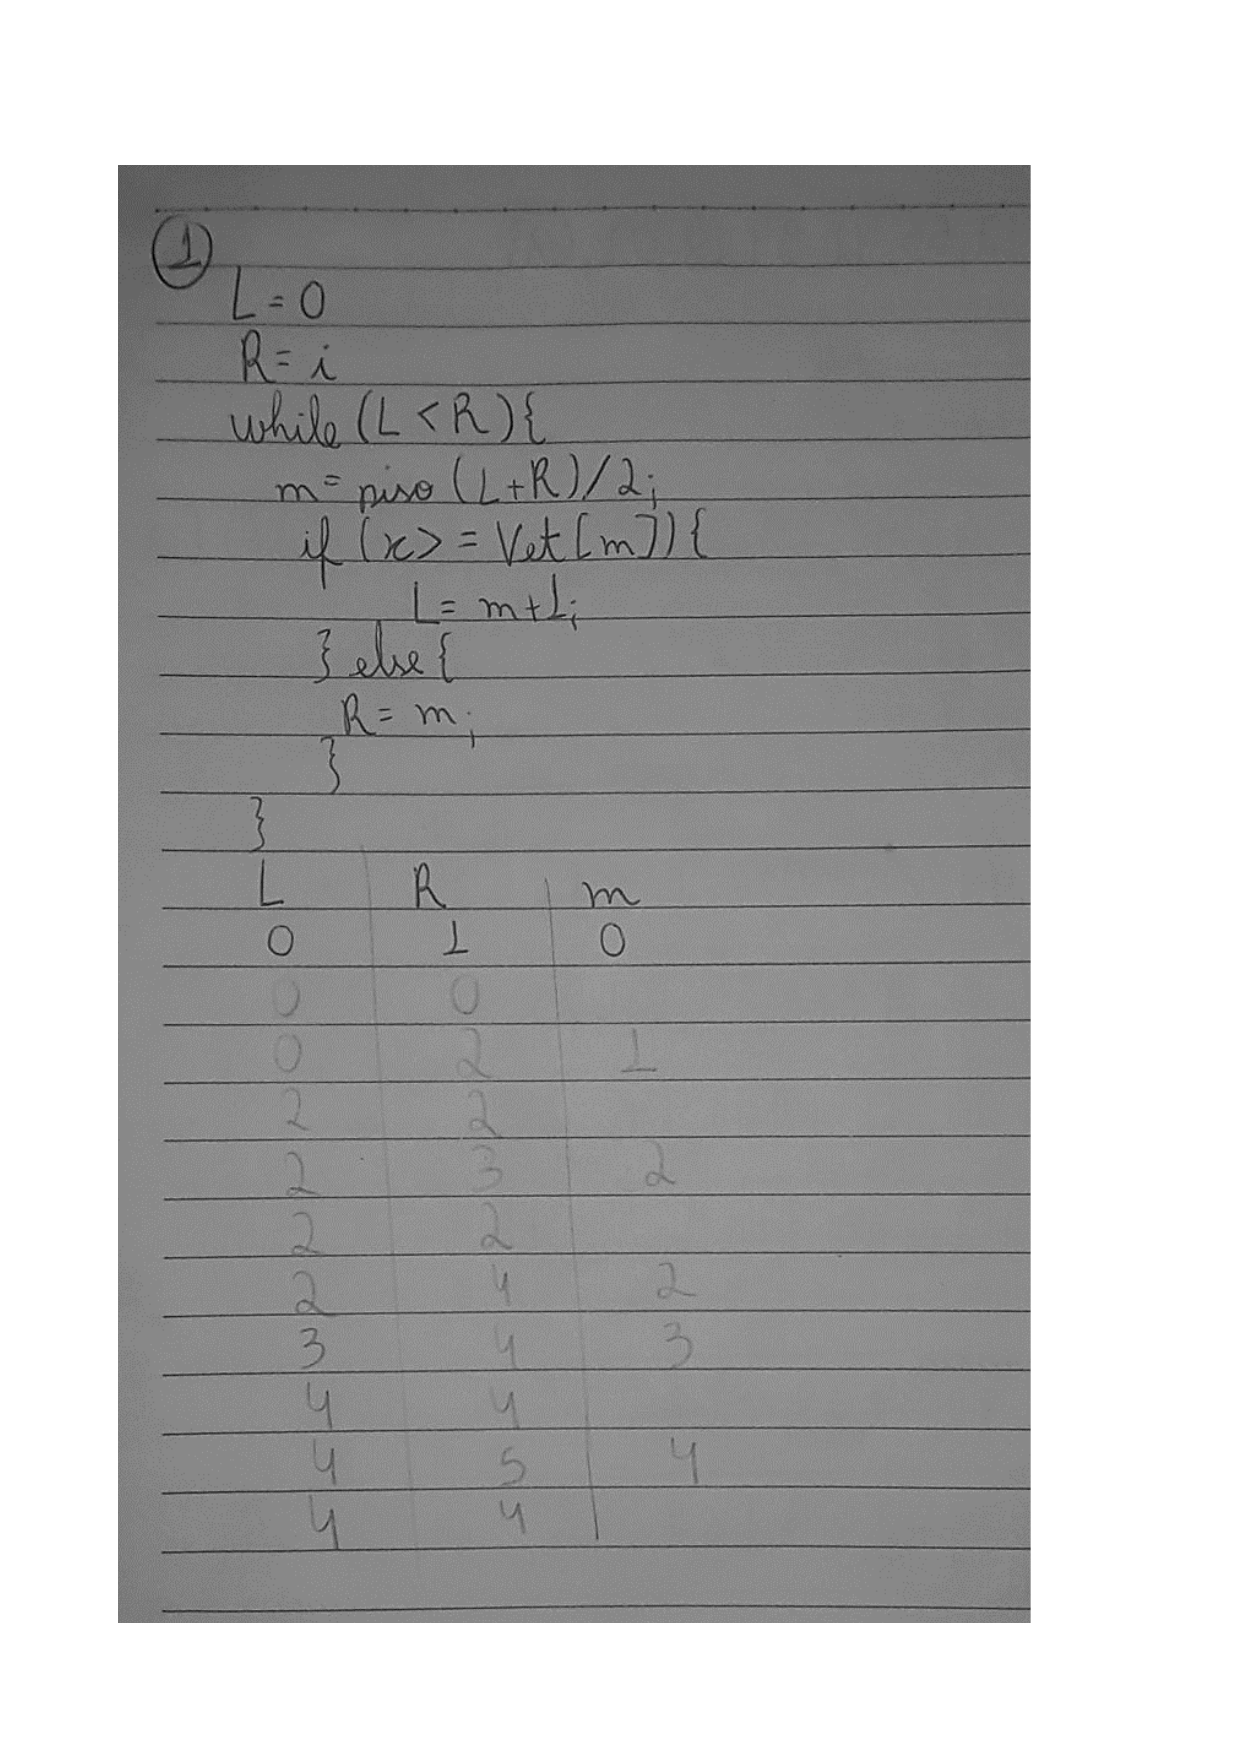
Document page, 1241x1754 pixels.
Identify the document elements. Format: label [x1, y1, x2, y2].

picture [118, 165, 1031, 1623]
